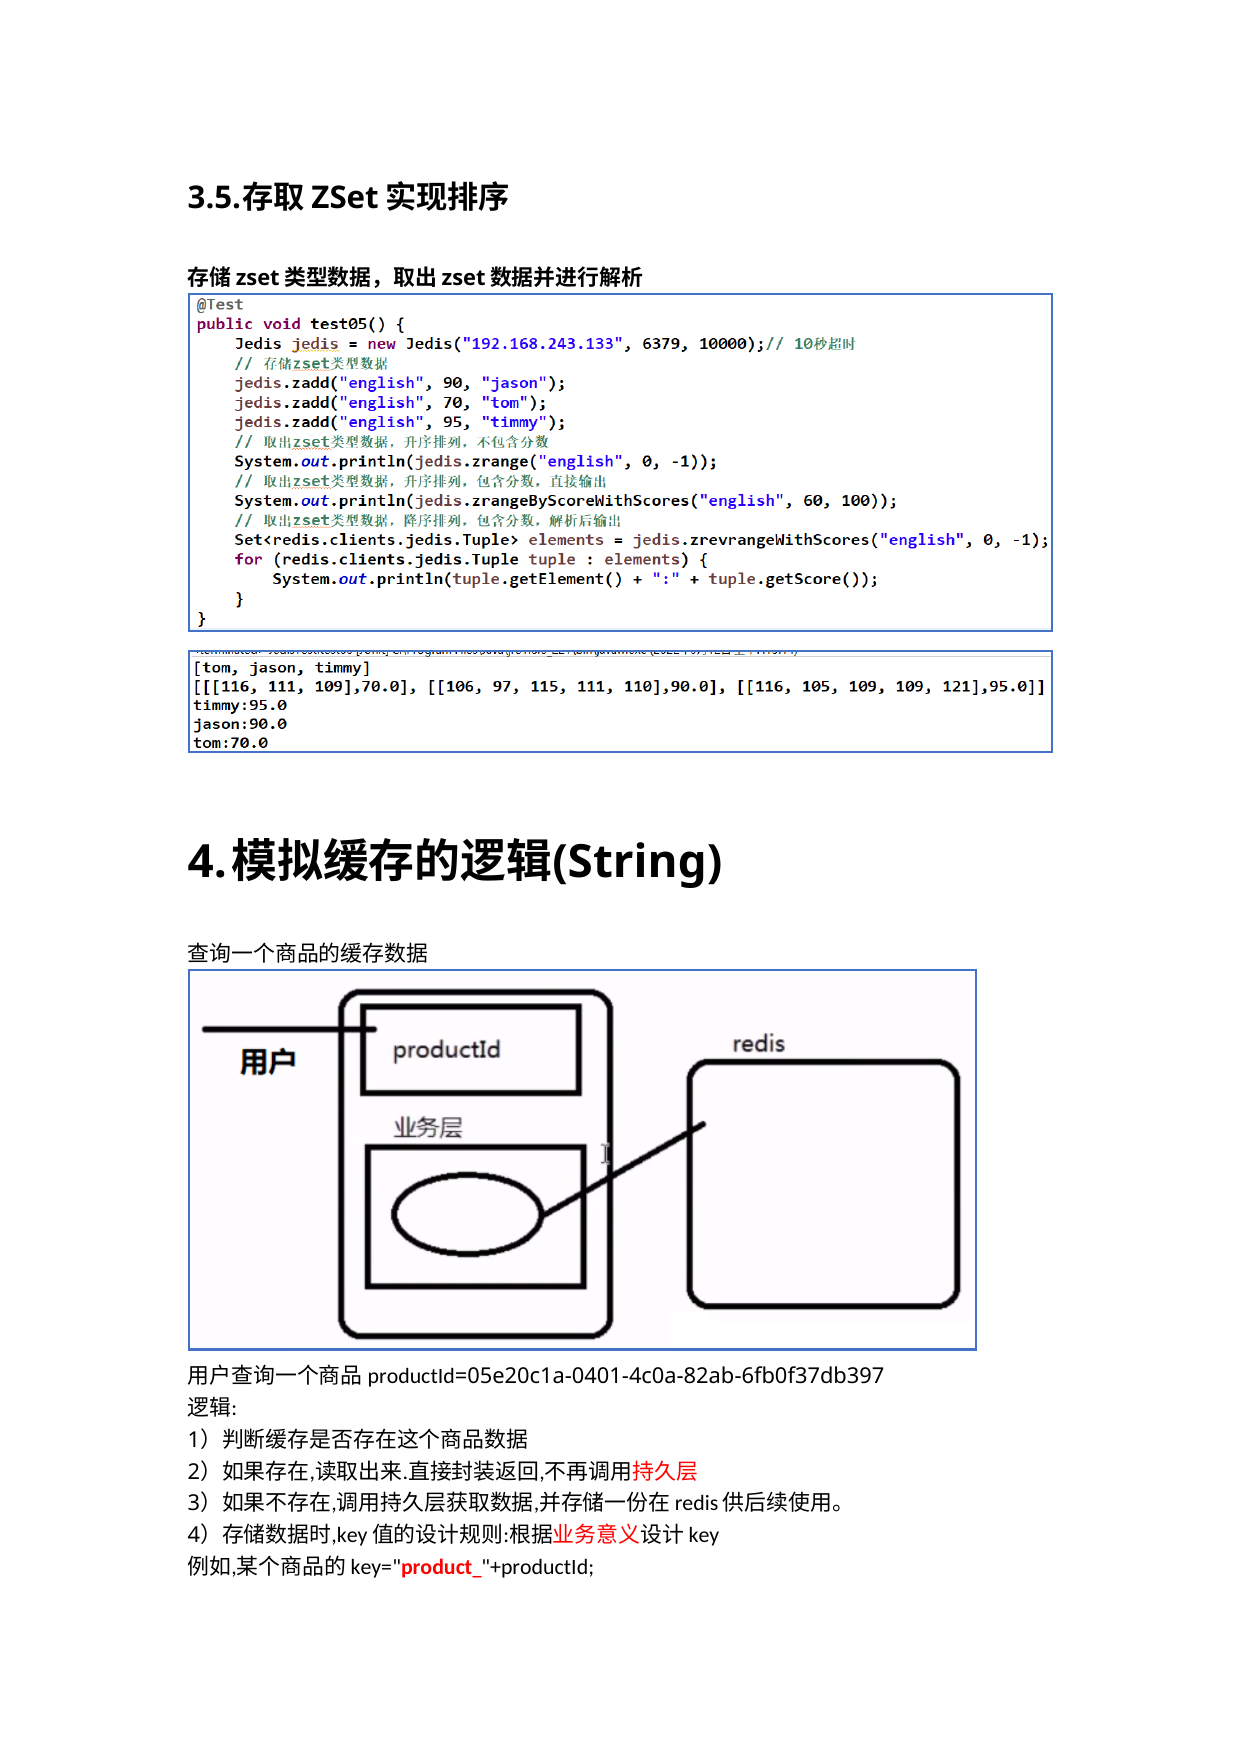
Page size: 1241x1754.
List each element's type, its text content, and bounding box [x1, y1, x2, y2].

text 逻辑: [187, 1390, 1053, 1422]
text 4）存储数据时,key值的设计规则:根据业务意义设计key [187, 1517, 1053, 1549]
picture [190, 295, 1051, 630]
picture [190, 652, 1051, 751]
text 1）判断缓存是否存在这个商品数据 [187, 1422, 1053, 1454]
subtitle 存取ZSet实现排序 [187, 162, 1053, 227]
picture [190, 971, 975, 1348]
text 2）如果存在,读取出来.直接封装返回,不再调用持久层 [187, 1454, 1053, 1485]
text 例如,某个商品的key="product_"+productId; [187, 1549, 1053, 1581]
text 查询一个商品的缓存数据 [187, 936, 1053, 968]
text 3）如果不存在,调用持久层获取数据,并存储一份在redis供后续使用。 [187, 1485, 1053, 1517]
text 存储zset类型数据，取出zset数据并进行解析 [187, 260, 1053, 293]
text 用户查询一个商品 productId=05e20c1a-0401-4c0a-82ab-6fb0f37db397 [187, 1358, 1053, 1390]
subtitle 模拟缓存的逻辑(String) [187, 809, 1053, 907]
